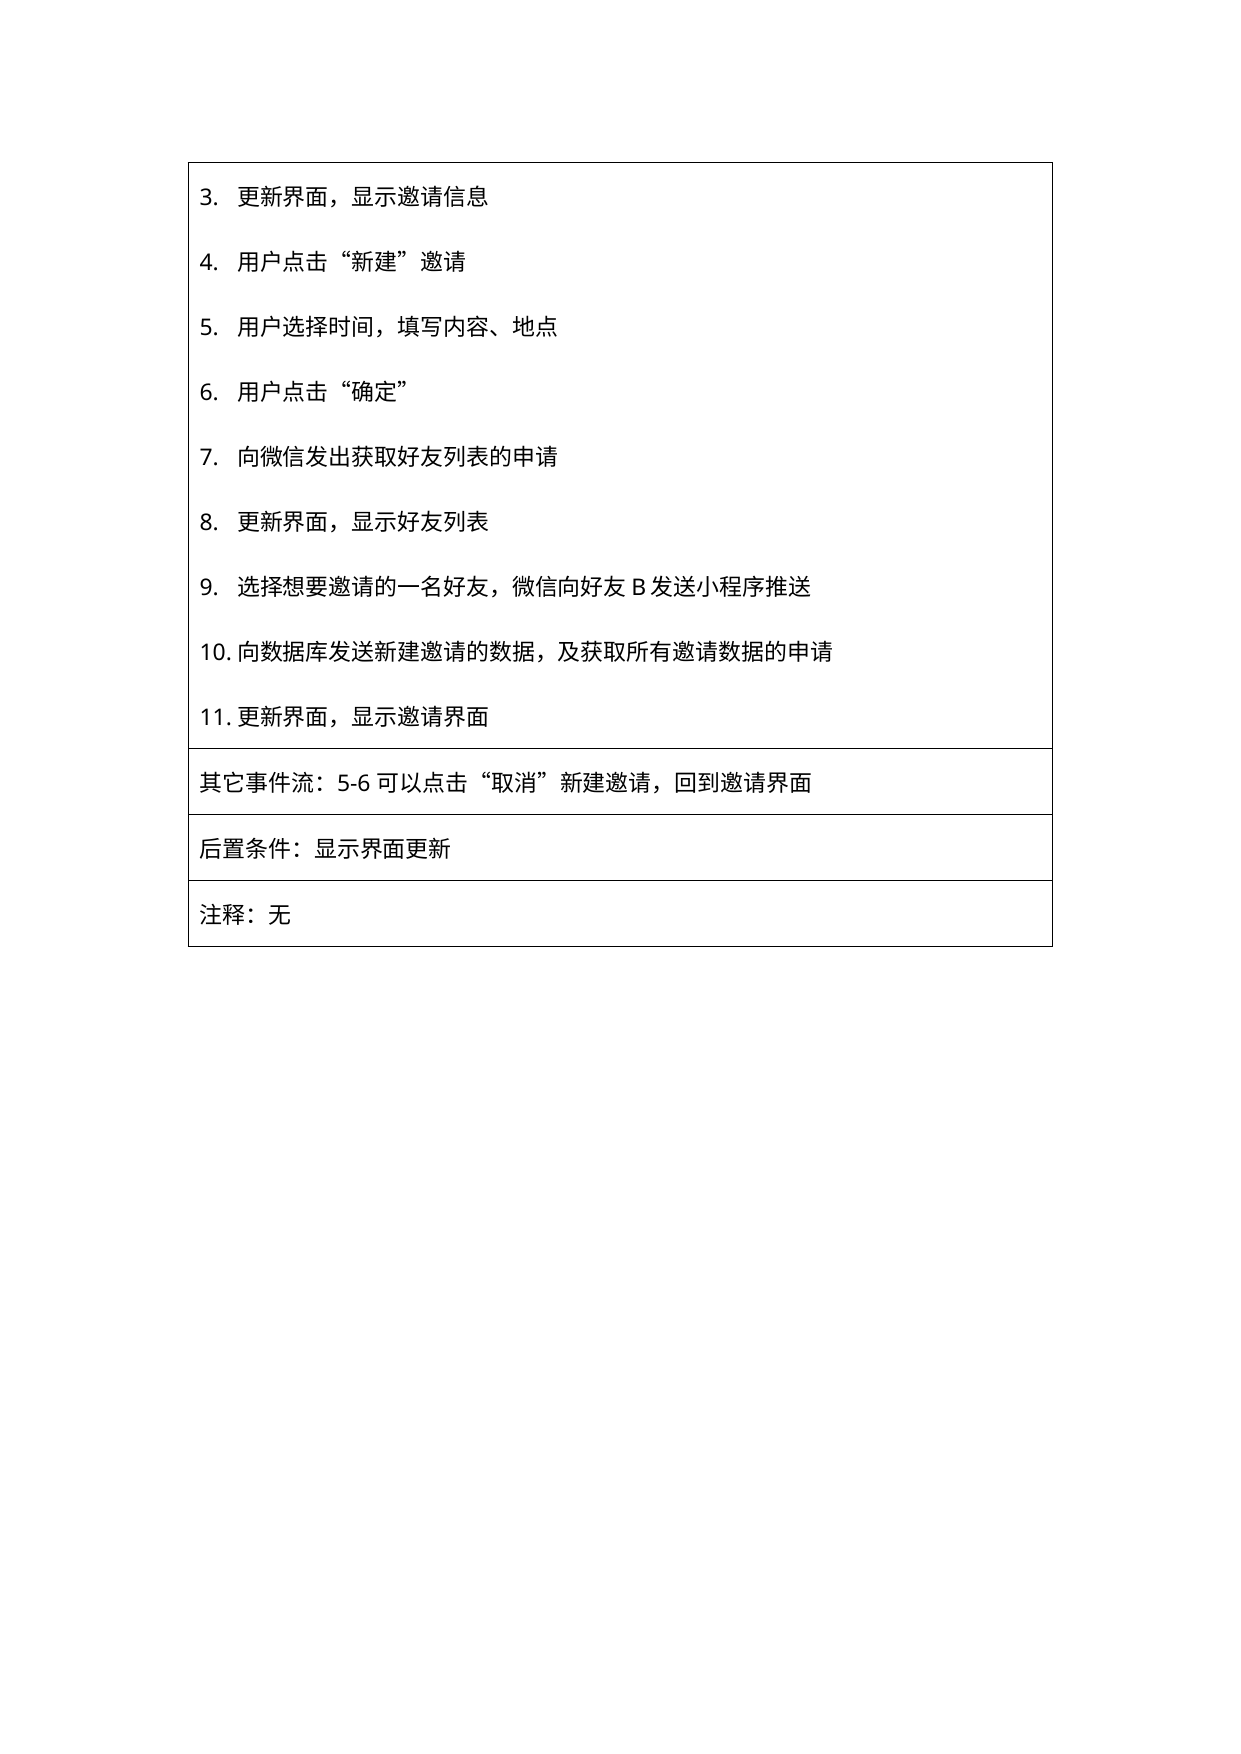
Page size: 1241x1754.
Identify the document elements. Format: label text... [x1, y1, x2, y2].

table_cell 后置条件：显示界面更新 [189, 815, 1052, 880]
table_cell 其它事件流：5-6 可以点击“取消”新建邀请，回到邀请界面 [189, 749, 1052, 814]
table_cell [189, 163, 1052, 748]
table_cell 注释：无 [189, 881, 1052, 946]
